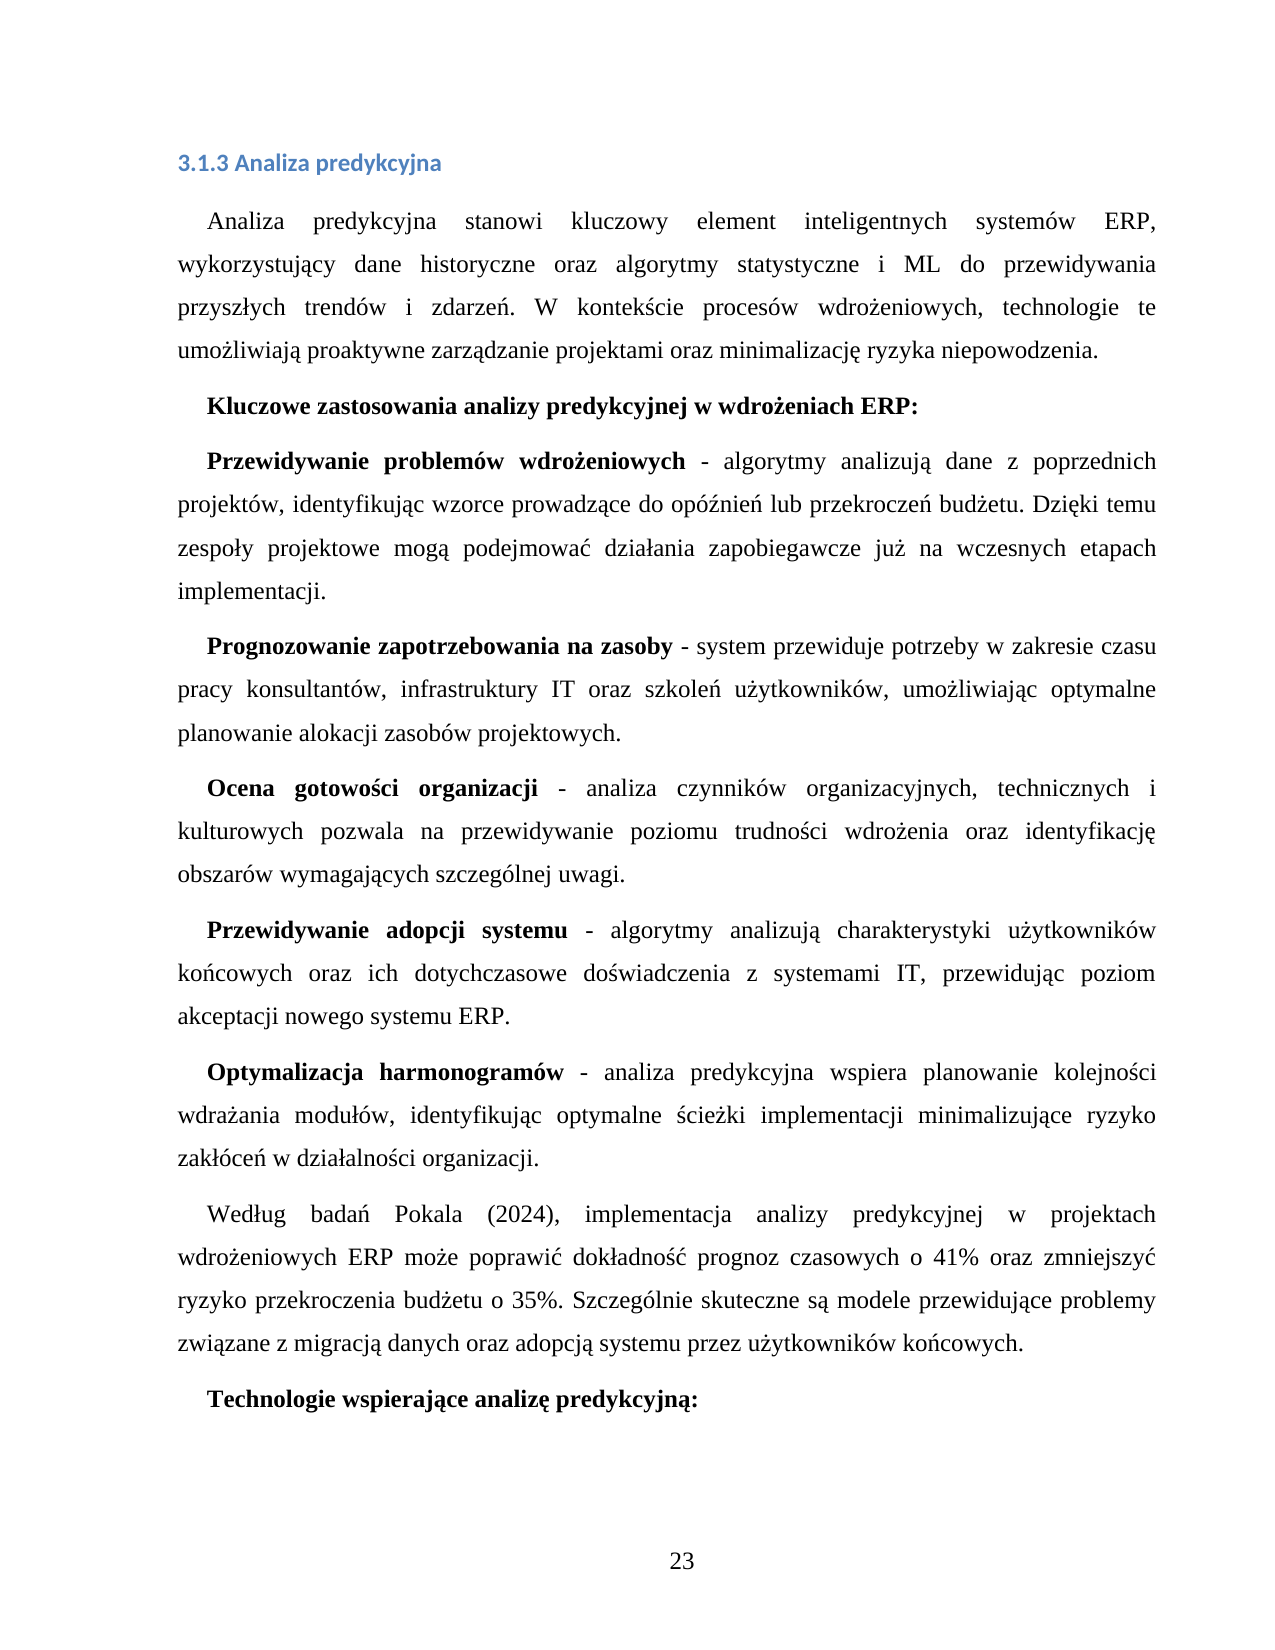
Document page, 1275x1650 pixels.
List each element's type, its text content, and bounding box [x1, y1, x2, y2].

subtitle 3.1.3 Analiza predykcyjna [177, 148, 1157, 178]
text Prognozowanie zapotrzebowania na zasoby - system przewiduje potrzeby w zakresie czasu pracy konsultantów, infrastruktury IT oraz szkoleń użytkowników, umożliwiając optymalne planowanie alokacji zasobów projektowych. [177, 631, 1157, 746]
text Technologie wspierające analizę predykcyjną: [177, 1384, 1157, 1413]
text Analiza predykcyjna stanowi kluczowy element inteligentnych systemów ERP, wykorzystujący dane historyczne oraz algorytmy statystyczne i ML do przewidywania przyszłych trendów i zdarzeń. W kontekście procesów wdrożeniowych, technologie te umożliwiają proaktywne zarządzanie projektami oraz minimalizację ryzyka niepowodzenia. [177, 206, 1157, 364]
text Przewidywanie problemów wdrożeniowych - algorytmy analizują dane z poprzednich projektów, identyfikując wzorce prowadzące do opóźnień lub przekroczeń budżetu. Dzięki temu zespoły projektowe mogą podejmować działania zapobiegawcze już na wczesnych etapach implementacji. [177, 446, 1157, 604]
text Kluczowe zastosowania analizy predykcyjnej w wdrożeniach ERP: [177, 391, 1157, 419]
text Optymalizacja harmonogramów - analiza predykcyjna wspiera planowanie kolejności wdrażania modułów, identyfikując optymalne ścieżki implementacji minimalizujące ryzyko zakłóceń w działalności organizacji. [177, 1057, 1157, 1172]
text Ocena gotowości organizacji - analiza czynników organizacyjnych, technicznych i kulturowych pozwala na przewidywanie poziomu trudności wdrożenia oraz identyfikację obszarów wymagających szczególnej uwagi. [177, 773, 1157, 888]
text Według badań Pokala (2024), implementacja analizy predykcyjnej w projektach wdrożeniowych ERP może poprawić dokładność prognoz czasowych o 41% oraz zmniejszyć ryzyko przekroczenia budżetu o 35%. Szczególnie skuteczne są modele przewidujące problemy związane z migracją danych oraz adopcją systemu przez użytkowników końcowych. [177, 1199, 1157, 1357]
text Przewidywanie adopcji systemu - algorytmy analizują charakterystyki użytkowników końcowych oraz ich dotychczasowe doświadczenia z systemami IT, przewidując poziom akceptacji nowego systemu ERP. [177, 915, 1157, 1030]
